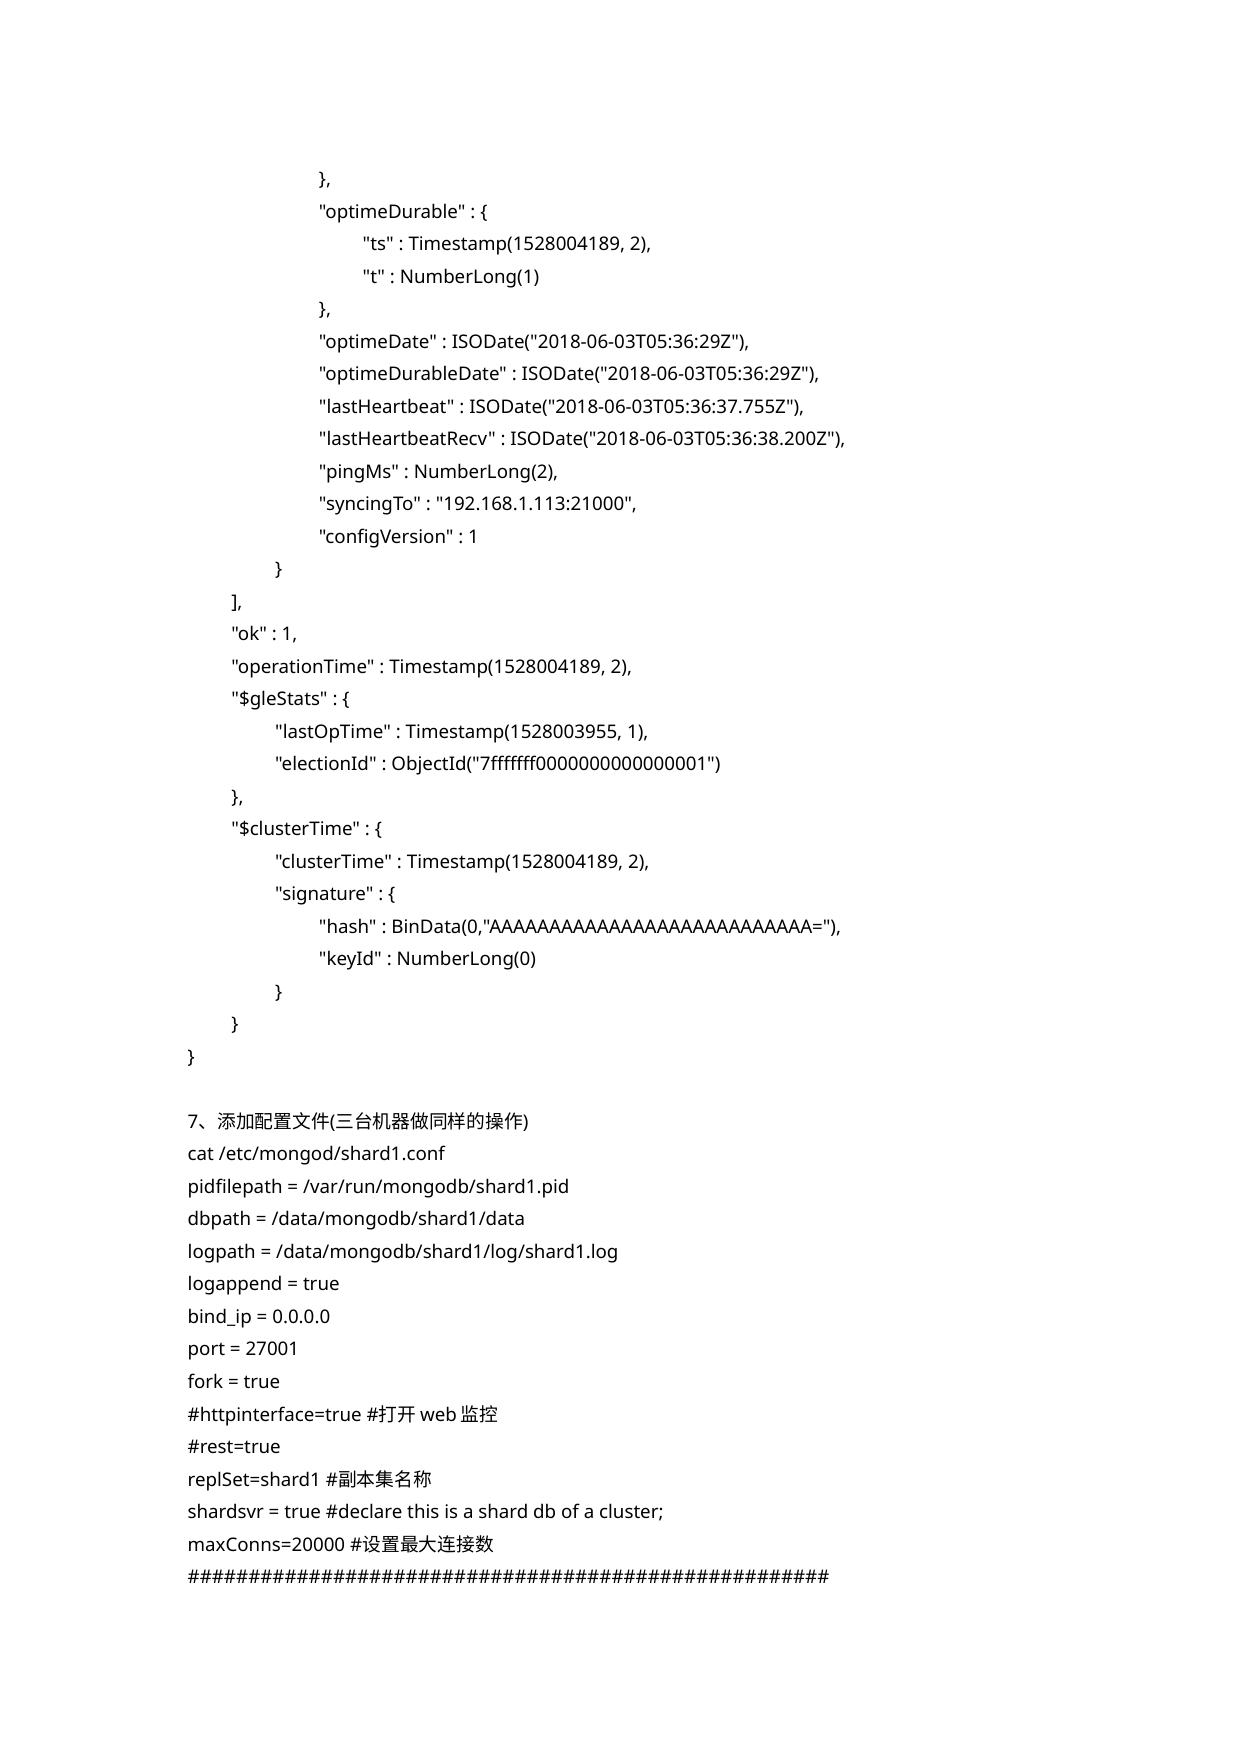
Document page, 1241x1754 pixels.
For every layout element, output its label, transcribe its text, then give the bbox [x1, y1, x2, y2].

text "optimeDate" : ISODate("2018-06-03T05:36:29Z"), [187, 324, 1053, 357]
text "configVersion" : 1 [187, 519, 1053, 552]
text dbpath = /data/mongodb/shard1/data [187, 1202, 1053, 1234]
text "electionId" : ObjectId("7fffffff0000000000000001") [187, 747, 1053, 779]
text "keyId" : NumberLong(0) [187, 942, 1053, 974]
text bind_ip = 0.0.0.0 [187, 1299, 1053, 1332]
text cat /etc/mongod/shard1.conf [187, 1137, 1053, 1169]
text "clusterTime" : Timestamp(1528004189, 2), [187, 844, 1053, 877]
text "ts" : Timestamp(1528004189, 2), [187, 227, 1053, 259]
text ], [187, 584, 1053, 617]
text "syncingTo" : "192.168.1.113:21000", [187, 487, 1053, 519]
text "optimeDurable" : { [187, 194, 1053, 227]
text "lastHeartbeat" : ISODate("2018-06-03T05:36:37.755Z"), [187, 389, 1053, 422]
text } [187, 974, 1053, 1007]
text replSet=shard1 #副本集名称 [187, 1462, 1053, 1494]
text }, [187, 779, 1053, 812]
text "hash" : BinData(0,"AAAAAAAAAAAAAAAAAAAAAAAAAAA="), [187, 909, 1053, 942]
text 7、添加配置文件(三台机器做同样的操作) [187, 1104, 1053, 1137]
text port = 27001 [187, 1332, 1053, 1364]
text "lastOpTime" : Timestamp(1528003955, 1), [187, 714, 1053, 747]
text }, [187, 292, 1053, 324]
text } [187, 552, 1053, 584]
text "t" : NumberLong(1) [187, 259, 1053, 292]
text ##################################################### [187, 1559, 1053, 1592]
text "pingMs" : NumberLong(2), [187, 454, 1053, 487]
text }, [187, 162, 1053, 194]
text "operationTime" : Timestamp(1528004189, 2), [187, 649, 1053, 682]
text logappend = true [187, 1267, 1053, 1299]
text "$clusterTime" : { [187, 812, 1053, 844]
text fork = true [187, 1364, 1053, 1397]
text maxConns=20000 #设置最大连接数 [187, 1527, 1053, 1559]
text "signature" : { [187, 877, 1053, 909]
text #httpinterface=true #打开web监控 [187, 1397, 1053, 1429]
text #rest=true [187, 1429, 1053, 1462]
text "optimeDurableDate" : ISODate("2018-06-03T05:36:29Z"), [187, 357, 1053, 389]
text } [187, 1007, 1053, 1039]
text shardsvr = true #declare this is a shard db of a cluster; [187, 1494, 1053, 1527]
text "ok" : 1, [187, 617, 1053, 649]
text pidfilepath = /var/run/mongodb/shard1.pid [187, 1169, 1053, 1202]
text logpath = /data/mongodb/shard1/log/shard1.log [187, 1234, 1053, 1267]
text "lastHeartbeatRecv" : ISODate("2018-06-03T05:36:38.200Z"), [187, 422, 1053, 454]
text } [187, 1039, 1053, 1072]
text "$gleStats" : { [187, 682, 1053, 714]
